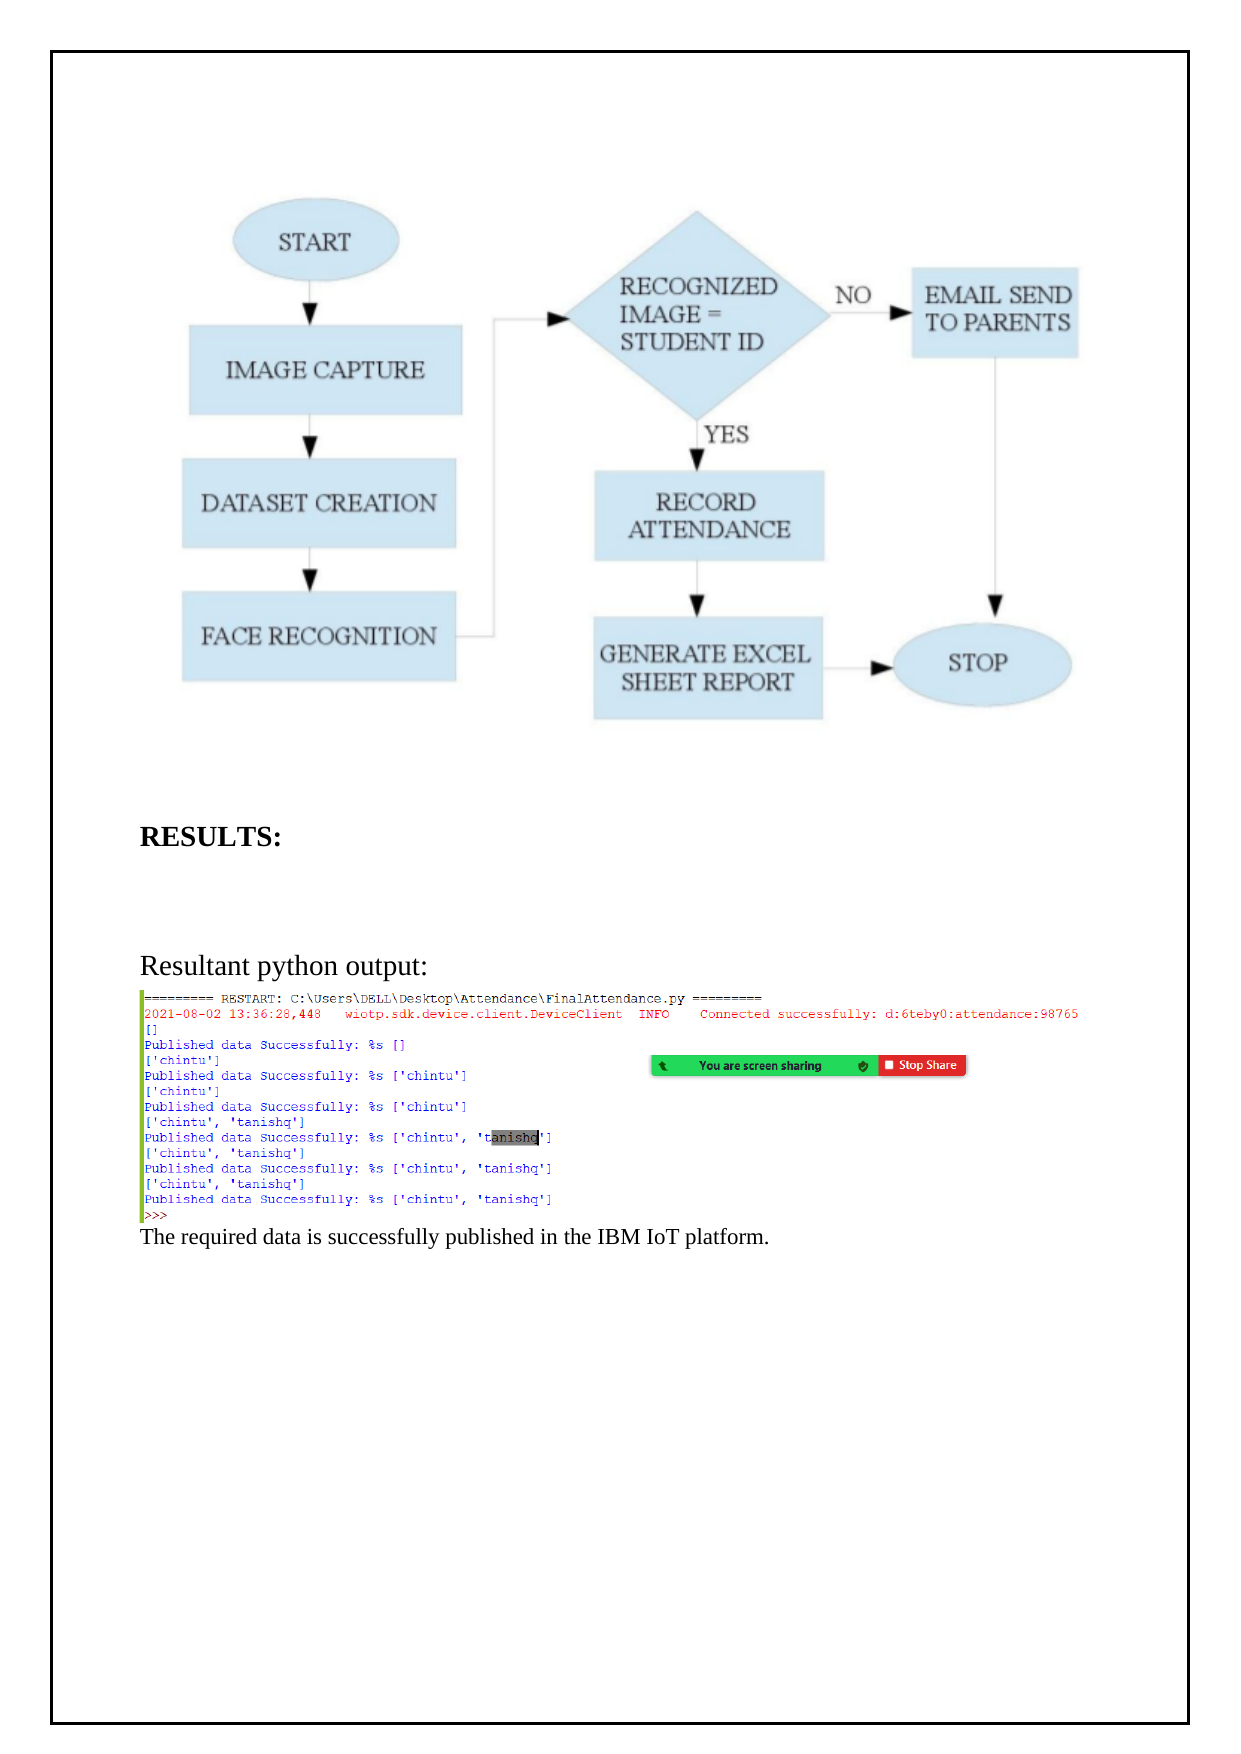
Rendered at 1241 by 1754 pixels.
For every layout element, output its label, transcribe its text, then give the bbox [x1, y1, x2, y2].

subtitle RESULTS: [139, 819, 791, 853]
subtitle Resultant python output: [139, 948, 791, 981]
picture [139, 190, 1166, 767]
text The required data is successfully published in the IBM IoT platform. [139, 1223, 1165, 1249]
picture [139, 990, 1090, 1223]
